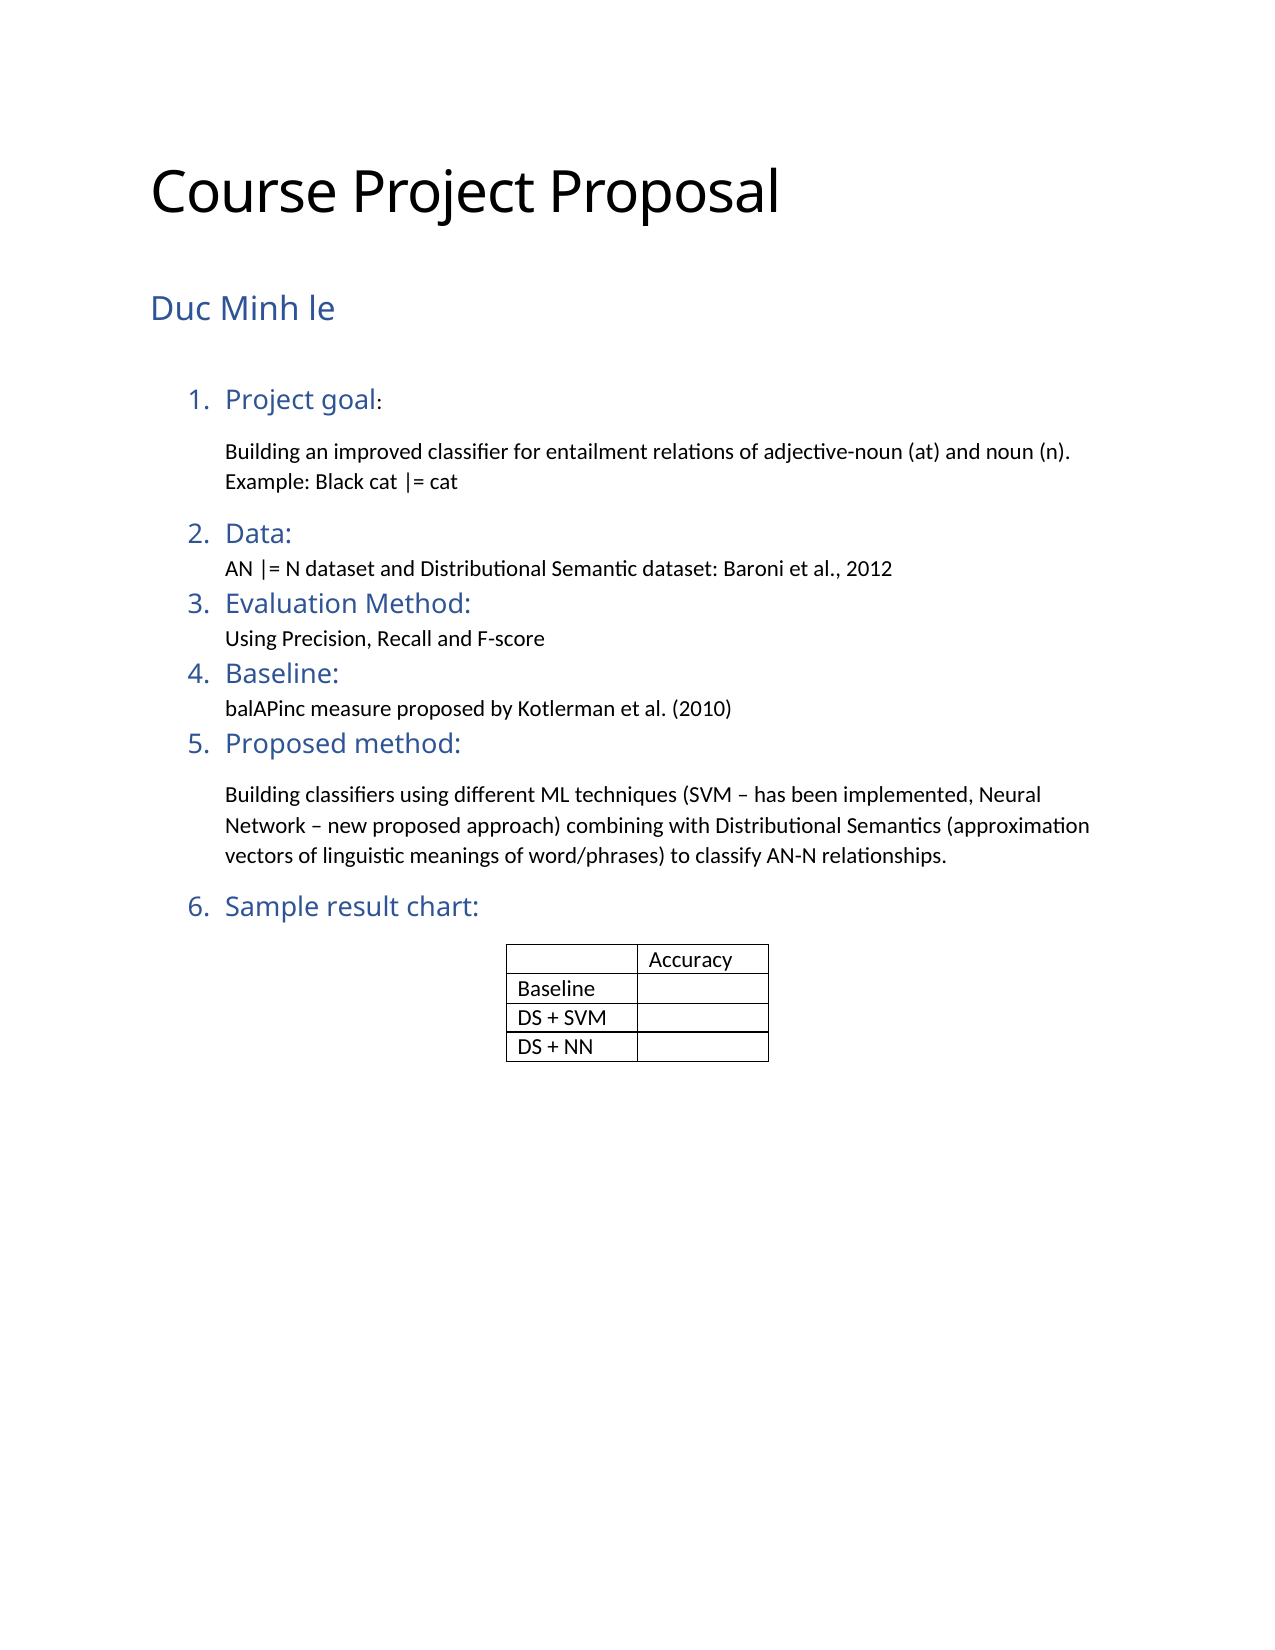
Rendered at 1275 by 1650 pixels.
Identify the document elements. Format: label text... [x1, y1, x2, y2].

table_cell [638, 1004, 768, 1031]
list Using Precision, Recall and F-score [225, 624, 1125, 652]
table_cell Baseline [507, 974, 637, 1002]
subtitle Duc Minh le [150, 285, 1125, 330]
list Data: [187, 514, 1125, 551]
list balAPinc measure proposed by Kotlerman et al. (2010) [225, 694, 1125, 722]
table_header Accuracy [638, 945, 768, 973]
list Baseline: [187, 654, 1125, 691]
list Evaluation Method: [187, 584, 1125, 621]
table_cell DS + SVM [507, 1004, 637, 1031]
table_cell [638, 1033, 768, 1061]
text Building classifiers using different ML techniques (SVM – has been implemented, Neural Network – new proposed approach) combining with Distributional Semantics (approximation vectors of linguistic meanings of word/phrases) to classify AN-N relationships. [225, 781, 1125, 869]
list Project goal: [187, 381, 1125, 417]
table_cell [638, 974, 768, 1002]
list Sample result chart: [187, 888, 1125, 925]
text Building an improved classifier for entailment relations of adjective-noun (at) and noun (n). Example: Black cat |= cat [225, 437, 1125, 495]
table_cell DS + NN [507, 1033, 637, 1061]
table_header [507, 945, 637, 973]
list Proposed method: [187, 724, 1125, 761]
title Course Project Proposal [150, 150, 1125, 229]
list AN |= N dataset and Distributional Semantic dataset: Baroni et al., 2012 [225, 554, 1125, 582]
